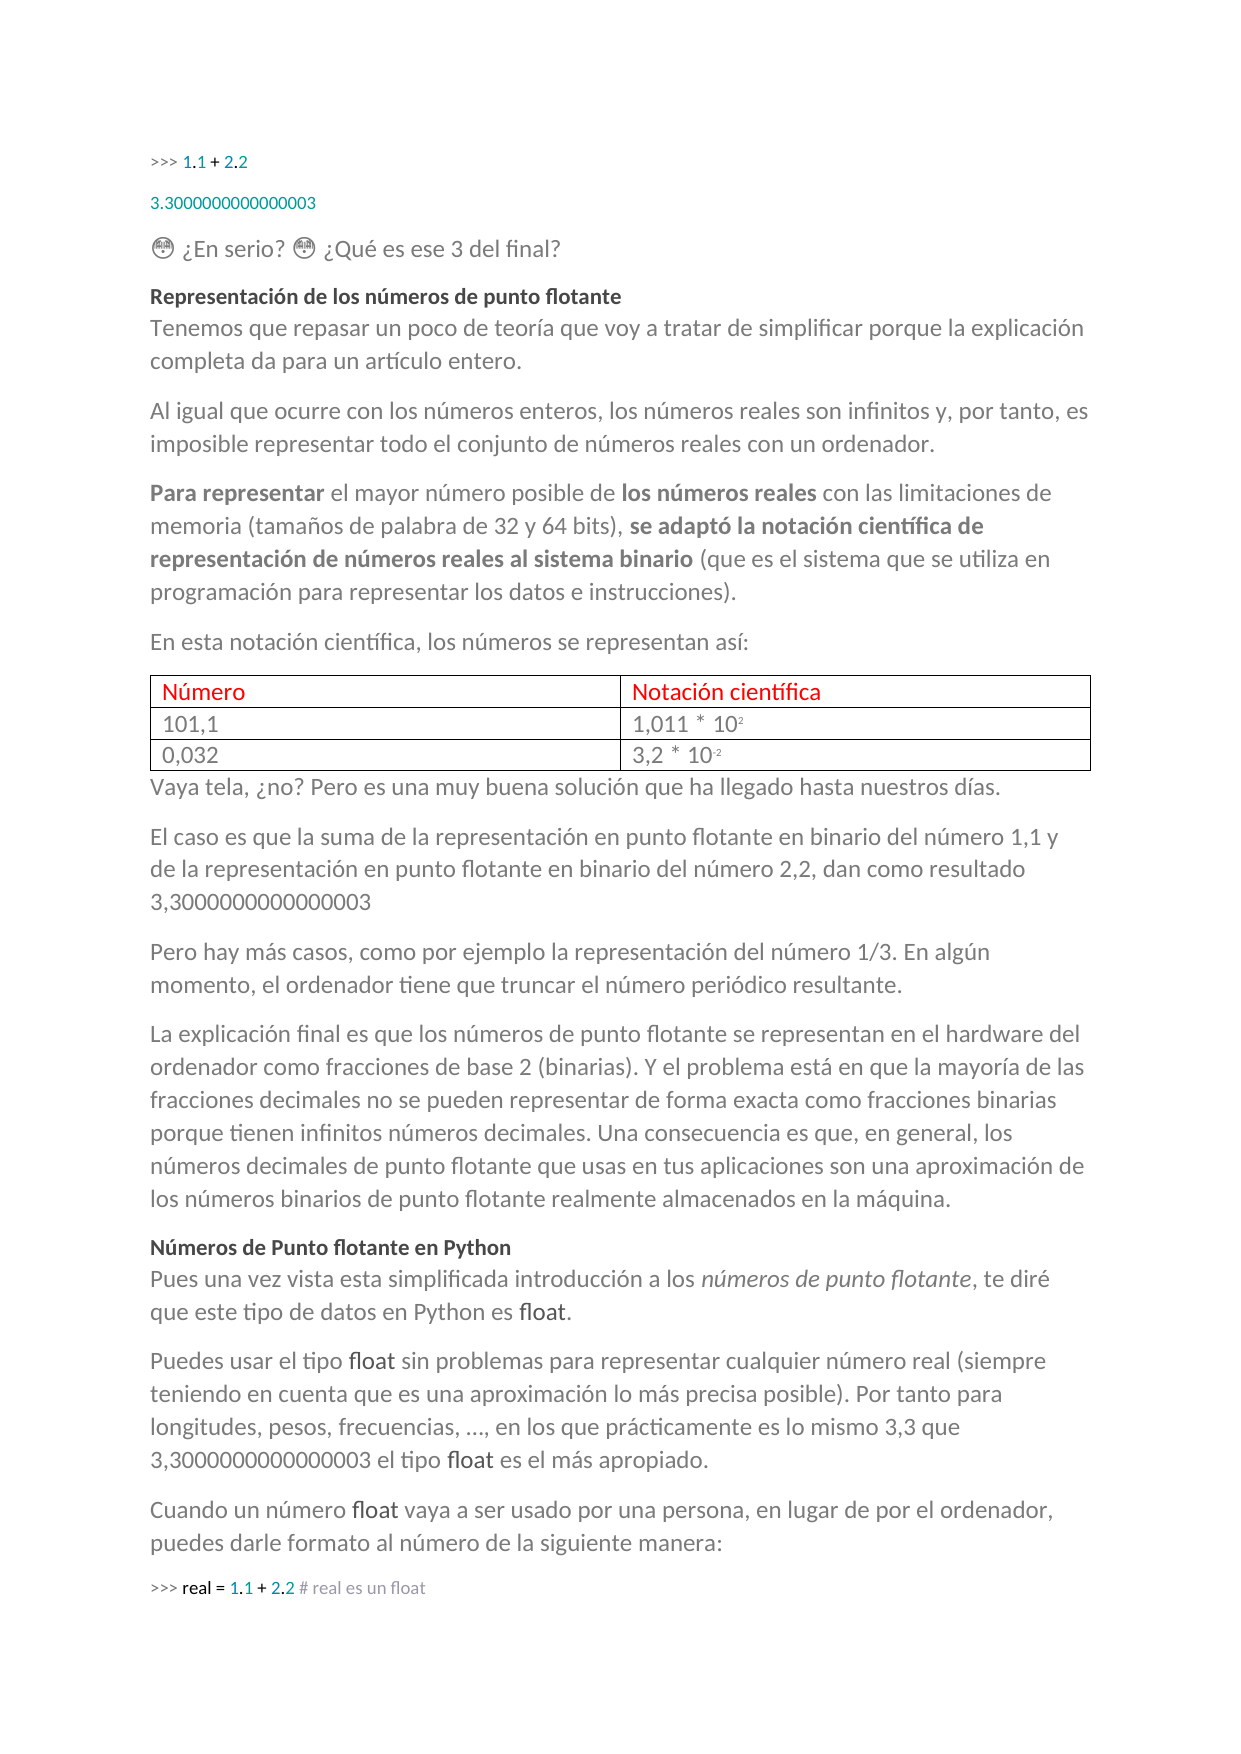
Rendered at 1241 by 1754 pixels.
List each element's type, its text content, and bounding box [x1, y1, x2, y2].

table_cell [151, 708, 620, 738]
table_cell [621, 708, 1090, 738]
text Al igual que ocurre con los números enteros, los números reales son infinitos y, por tanto, es imposible representar todo el conjunto de números reales con un ordenador. [150, 395, 1090, 458]
text Pues una vez vista esta simplificada introducción a los números de punto flotante, te diré que este tipo de datos en Python es float. [150, 1263, 1090, 1326]
text Puedes usar el tipo float sin problemas para representar cualquier número real (siempre teniendo en cuenta que es una aproximación lo más precisa posible). Por tanto para longitudes, pesos, frecuencias, …, en los que prácticamente es lo mismo 3,3 que 3,3000000000000003 el tipo float es el más apropiado. [150, 1346, 1090, 1475]
text >>> real = 1.1 + 2.2 # real es un float [150, 1576, 1090, 1599]
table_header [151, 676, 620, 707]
text La explicación final es que los números de punto flotante se representan en el hardware del ordenador como fracciones de base 2 (binarias). Y el problema está en que la mayoría de las fracciones decimales no se pueden representar de forma exacta como fracciones binarias porque tienen infinitos números decimales. Una consecuencia es que, en general, los números decimales de punto flotante que usas en tus aplicaciones son una aproximación de los números binarios de punto flotante realmente almacenados en la máquina. [150, 1019, 1090, 1214]
text Para representar el mayor número posible de los números reales con las limitaciones de memoria (tamaños de palabra de 32 y 64 bits), se adaptó la notación científica de representación de números reales al sistema binario (que es el sistema que se utiliza en programación para representar los datos e instrucciones). [150, 477, 1090, 607]
text Cuando un número float vaya a ser usado por una persona, en lugar de por el ordenador, puedes darle formato al número de la siguiente manera: [150, 1494, 1090, 1557]
text Tenemos que repasar un poco de teoría que voy a tratar de simplificar porque la explicación completa da para un artículo entero. [150, 312, 1090, 376]
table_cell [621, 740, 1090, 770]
text 😳 ¿En serio? 😳 ¿Qué es ese 3 del final? [150, 233, 1090, 263]
text Vaya tela, ¿no? Pero es una muy buena solución que ha llegado hasta nuestros días. [150, 771, 1090, 802]
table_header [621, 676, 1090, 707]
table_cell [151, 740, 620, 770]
text El caso es que la suma de la representación en punto flotante en binario del número 1,1 y de la representación en punto flotante en binario del número 2,2, dan como resultado 3,3000000000000003 [150, 821, 1090, 917]
text 3.3000000000000003 [150, 191, 1090, 214]
subtitle Representación de los números de punto flotante [150, 282, 1090, 310]
text En esta notación científica, los números se representan así: [150, 626, 1090, 656]
text >>> 1.1 + 2.2 [150, 150, 1090, 173]
text Pero hay más casos, como por ejemplo la representación del número 1/3. En algún momento, el ordenador tiene que truncar el número periódico resultante. [150, 936, 1090, 999]
subtitle Números de Punto flotante en Python [150, 1233, 1090, 1261]
